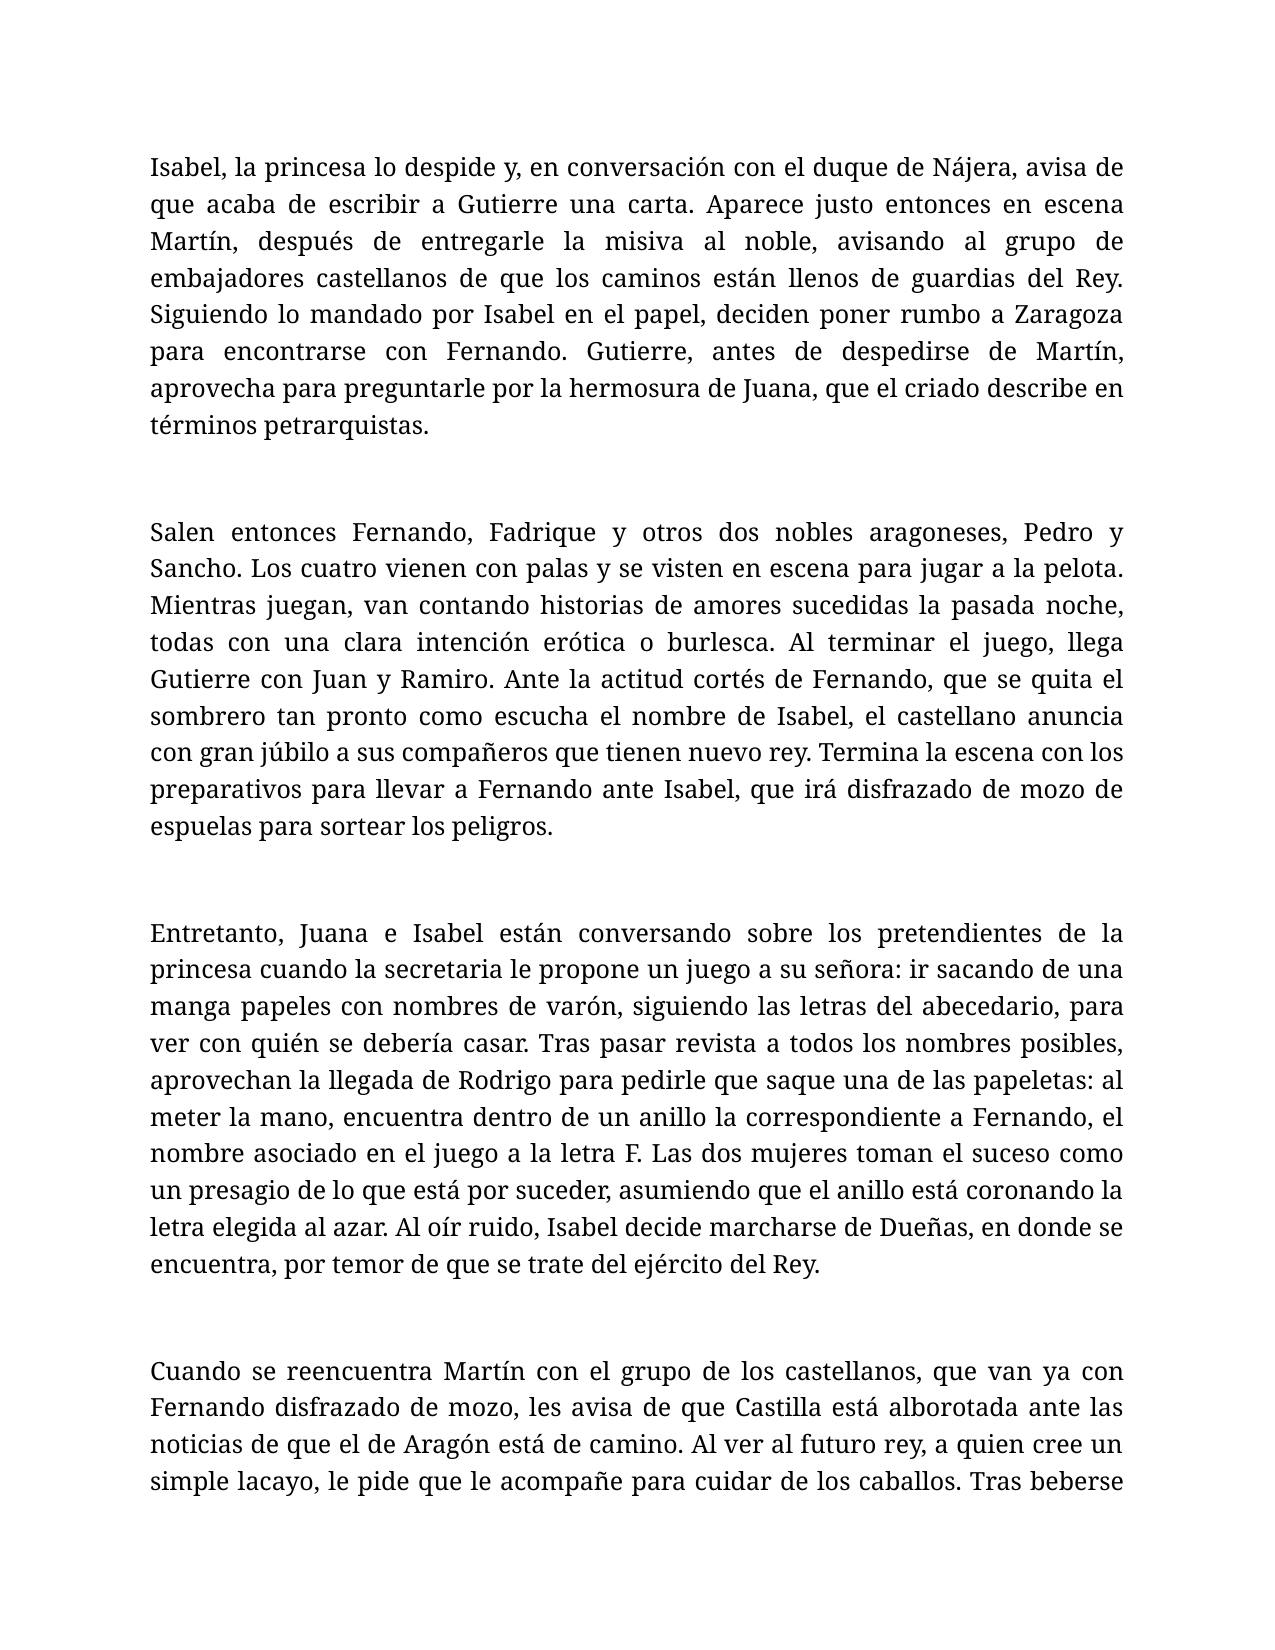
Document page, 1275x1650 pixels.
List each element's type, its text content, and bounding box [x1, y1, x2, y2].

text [150, 1353, 1125, 1497]
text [150, 150, 1125, 441]
text Salen entonces Fernando, Fadrique y otros dos nobles aragoneses, Pedro y Sancho. Los cuatro vienen con palas y se visten en escena para jugar a la pelota. Mientras juegan, van contando historias de amores sucedidas la pasada noche, todas con una clara intención erótica o burlesca. Al terminar el juego, llega Gutierre con Juan y Ramiro. Ante la actitud cortés de Fernando, que se quita el sombrero tan pronto como escucha el nombre de Isabel, el castellano anuncia con gran júbilo a sus compañeros que tienen nuevo rey. Termina la escena con los preparativos para llevar a Fernando ante Isabel, que irá disfrazado de mozo de espuelas para sortear los peligros. [150, 514, 1125, 842]
text Entretanto, Juana e Isabel están conversando sobre los pretendientes de la princesa cuando la secretaria le propone un juego a su señora: ir sacando de una manga papeles con nombres de varón, siguiendo las letras del abecedario, para ver con quién se debería casar. Tras pasar revista a todos los nombres posibles, aprovechan la llegada de Rodrigo para pedirle que saque una de las papeletas: al meter la mano, encuentra dentro de un anillo la correspondiente a Fernando, el nombre asociado en el juego a la letra F. Las dos mujeres toman el suceso como un presagio de lo que está por suceder, asumiendo que el anillo está coronando la letra elegida al azar. Al oír ruido, Isabel decide marcharse de Dueñas, en donde se encuentra, por temor de que se trate del ejército del Rey. [150, 915, 1125, 1280]
